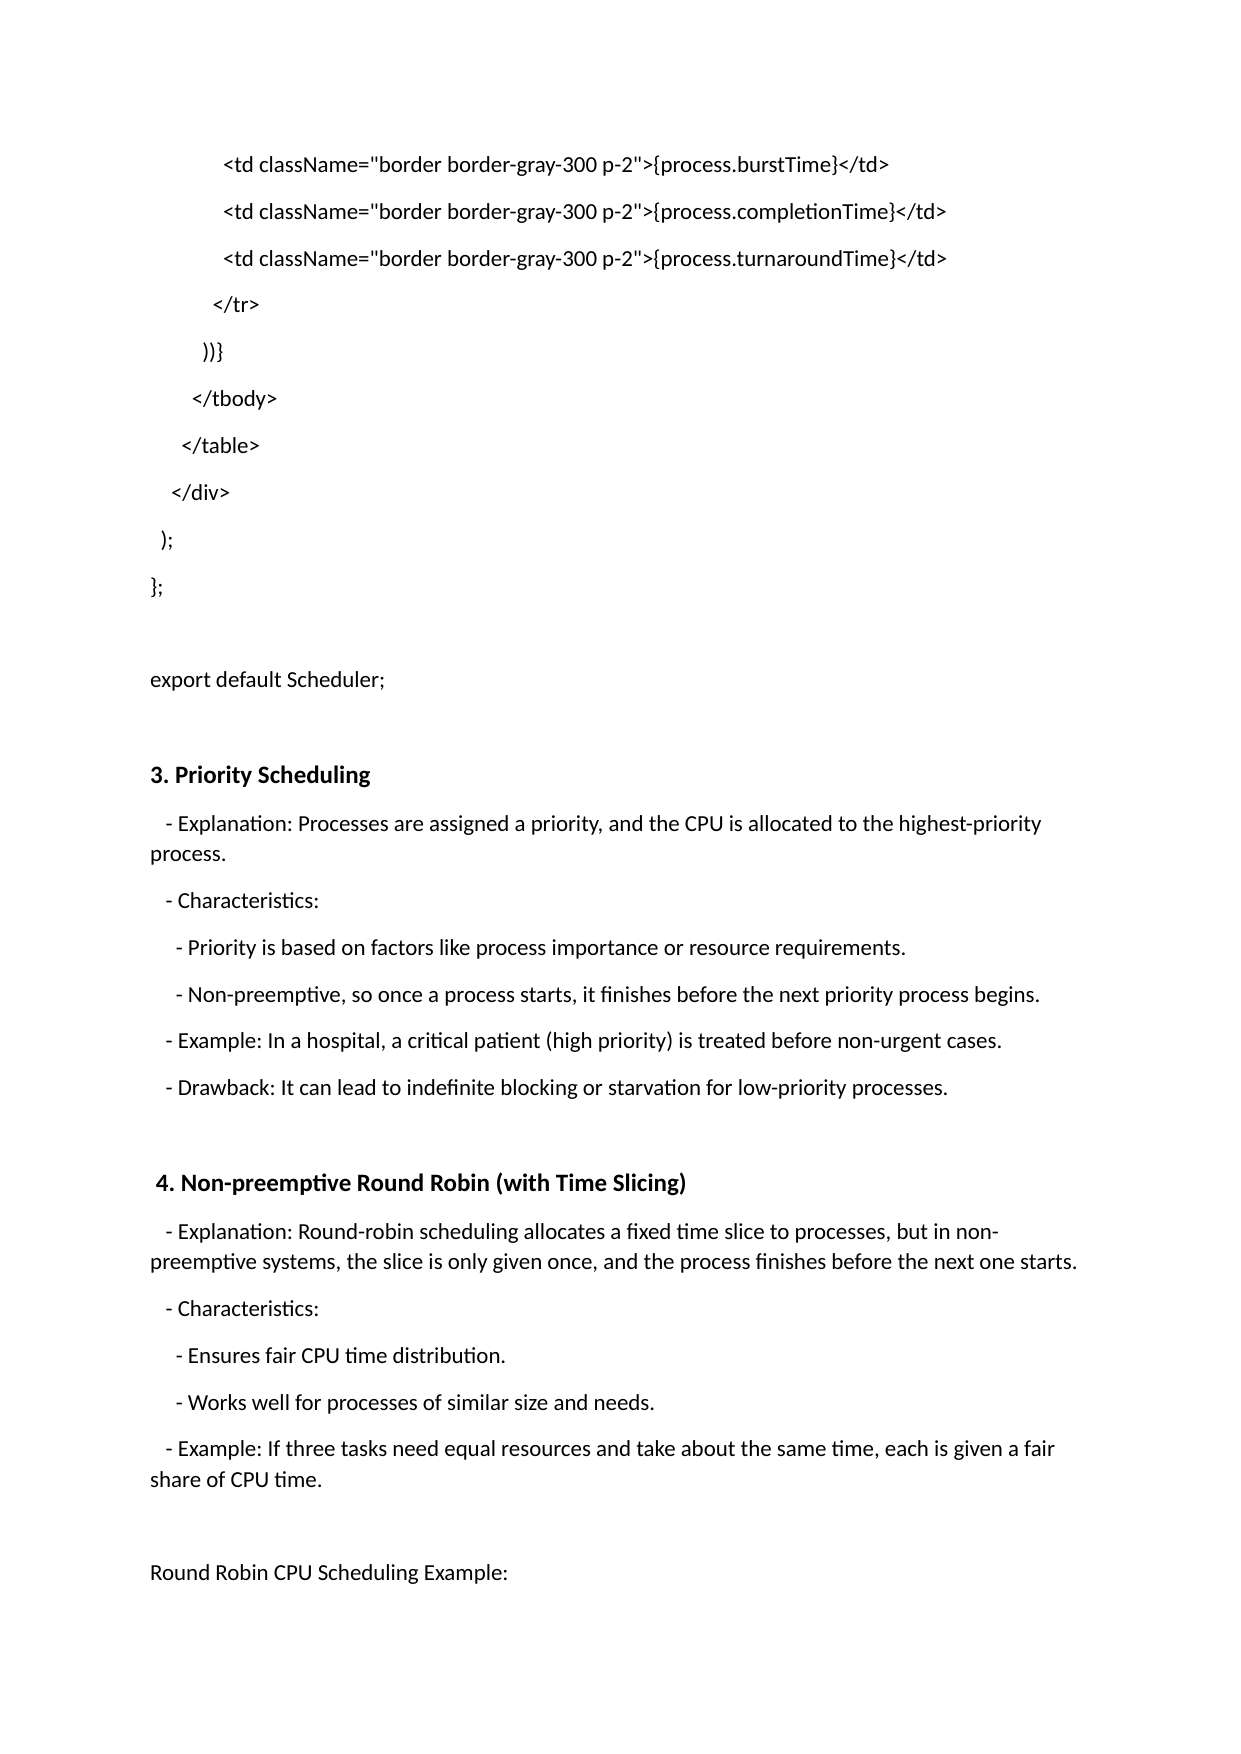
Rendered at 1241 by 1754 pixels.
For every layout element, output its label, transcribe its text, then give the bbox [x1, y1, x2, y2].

text <td className="border border-gray-300 p-2">{process.turnaroundTime}</td> [150, 244, 1090, 272]
text </tr> [150, 291, 1090, 319]
text </div> [150, 478, 1090, 506]
text ); [150, 525, 1090, 553]
text }; [150, 572, 1090, 600]
text - Characteristics: [150, 886, 1090, 914]
text 3. Priority Scheduling [150, 759, 1090, 790]
text - Explanation: Round-robin scheduling allocates a fixed time slice to processes, but in non-preemptive systems, the slice is only given once, and the process finishes before the next one starts. [150, 1217, 1090, 1275]
text </table> [150, 431, 1090, 459]
text - Works well for processes of similar size and needs. [150, 1388, 1090, 1416]
text <td className="border border-gray-300 p-2">{process.burstTime}</td> [150, 150, 1090, 178]
text - Drawback: It can lead to indefinite blocking or starvation for low-priority processes. [150, 1073, 1090, 1102]
text - Example: In a hospital, a critical patient (high priority) is treated before non-urgent cases. [150, 1027, 1090, 1055]
text - Non-preemptive, so once a process starts, it finishes before the next priority process begins. [150, 980, 1090, 1008]
text <td className="border border-gray-300 p-2">{process.completionTime}</td> [150, 197, 1090, 225]
text - Example: If three tasks need equal resources and take about the same time, each is given a fair share of CPU time. [150, 1434, 1090, 1493]
text </tbody> [150, 384, 1090, 412]
text - Characteristics: [150, 1294, 1090, 1322]
text export default Scheduler; [150, 666, 1090, 694]
text - Priority is based on factors like process importance or resource requirements. [150, 933, 1090, 961]
text ))} [150, 337, 1090, 366]
text 4. Non-preemptive Round Robin (with Time Slicing) [150, 1167, 1090, 1198]
text Round Robin CPU Scheduling Example: [150, 1558, 1090, 1587]
text - Ensures fair CPU time distribution. [150, 1341, 1090, 1369]
text - Explanation: Processes are assigned a priority, and the CPU is allocated to the highest-priority process. [150, 809, 1090, 867]
